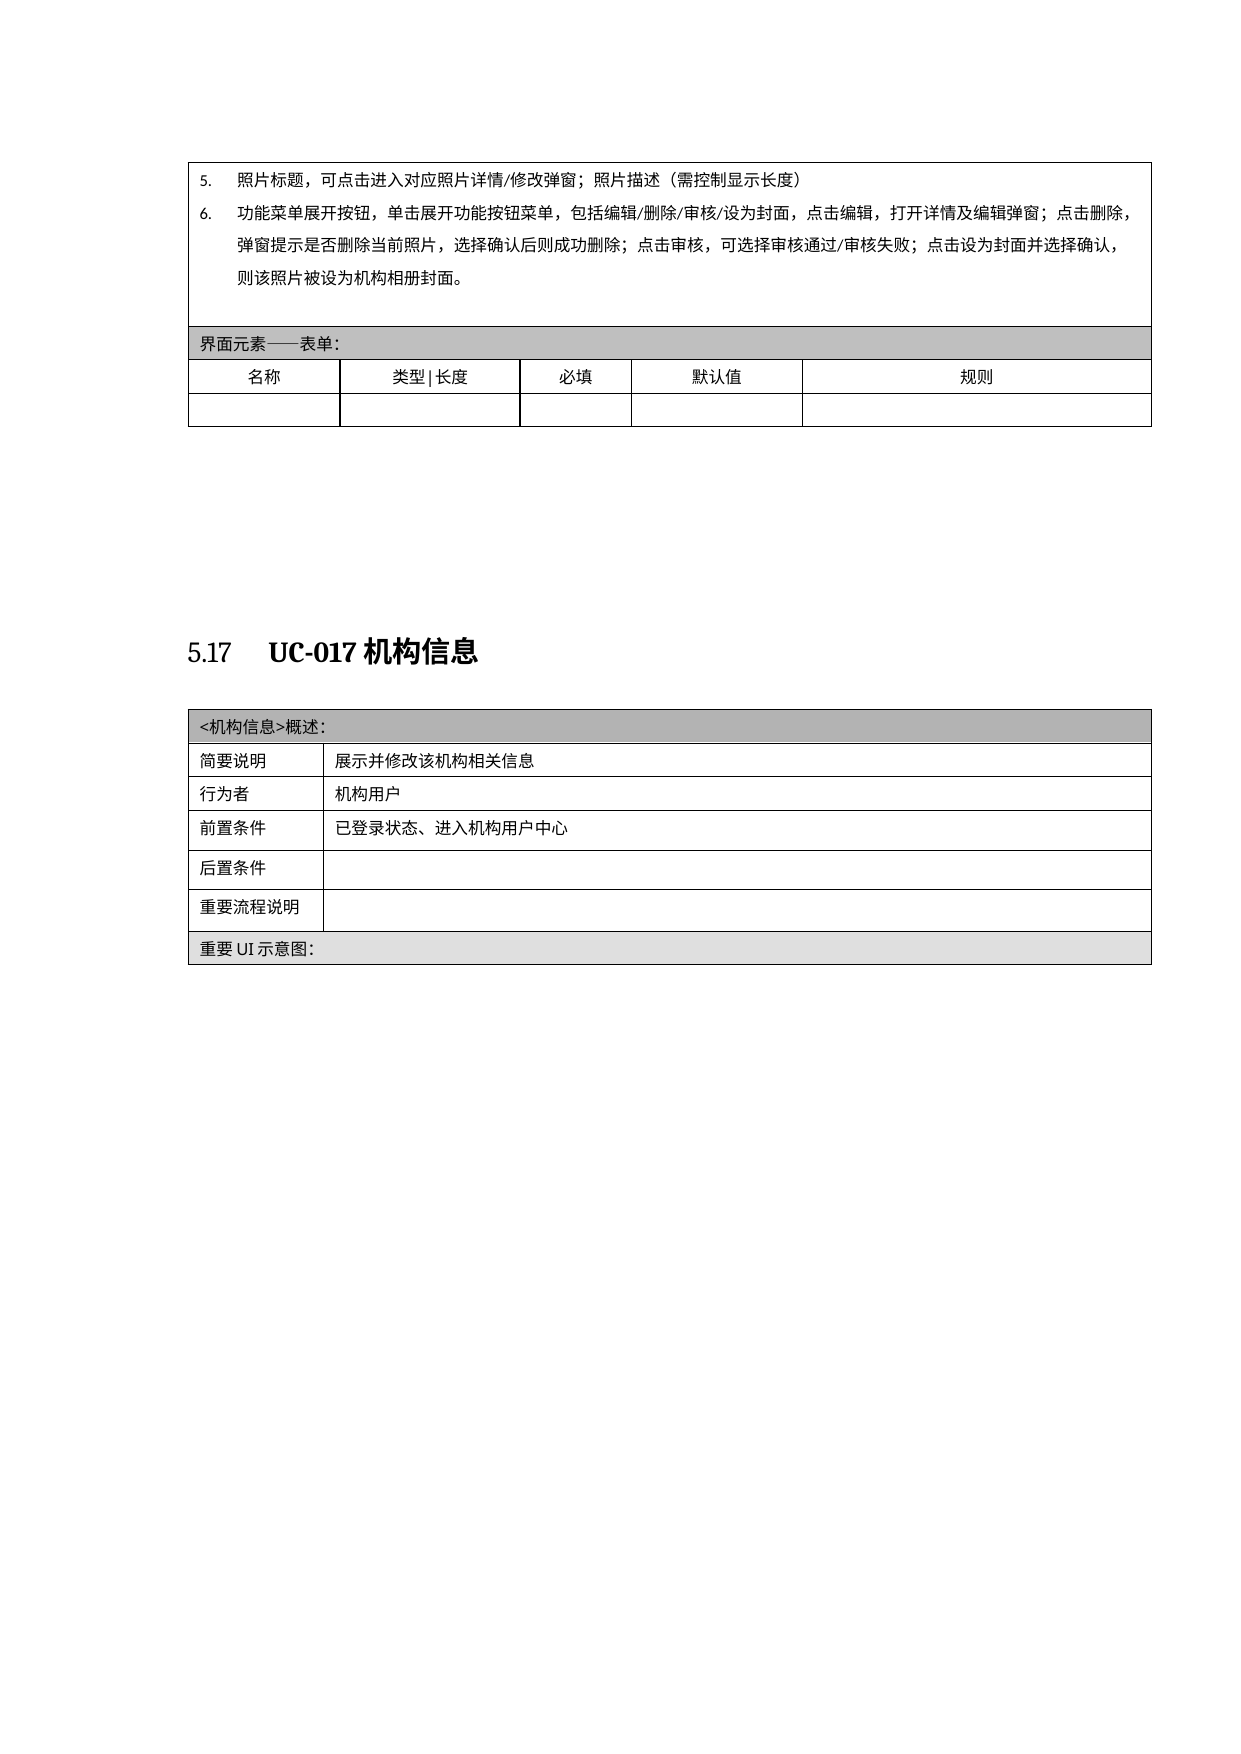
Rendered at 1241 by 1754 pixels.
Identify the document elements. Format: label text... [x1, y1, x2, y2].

table_header <机构信息>概述： [189, 710, 1151, 742]
table_cell [341, 394, 519, 426]
table_cell 名称 [189, 360, 339, 393]
subtitle UC-017 机构信息 [187, 617, 1053, 682]
table_cell [521, 394, 631, 426]
table_cell 界面元素——表单： [189, 327, 1151, 359]
table_cell 类型|长度 [341, 360, 519, 393]
table_cell 重要UI示意图： [189, 932, 1151, 964]
table_cell 重要流程说明 [189, 890, 323, 931]
table_cell [189, 394, 339, 426]
table_cell [632, 394, 802, 426]
table_cell 前置条件 [189, 811, 323, 849]
table_cell 规则 [803, 360, 1151, 393]
table_cell [803, 394, 1151, 426]
table_cell 行为者 [189, 777, 323, 809]
table_cell [324, 851, 1151, 888]
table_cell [189, 163, 1151, 326]
table_cell 机构用户 [324, 777, 1151, 809]
table_cell 后置条件 [189, 851, 323, 888]
table_cell 展示并修改该机构相关信息 [324, 744, 1151, 776]
table_cell 已登录状态、进入机构用户中心 [324, 811, 1151, 849]
table_cell [324, 890, 1151, 931]
table_cell 必填 [521, 360, 631, 393]
table_cell 默认值 [632, 360, 802, 393]
table_cell 简要说明 [189, 744, 323, 776]
